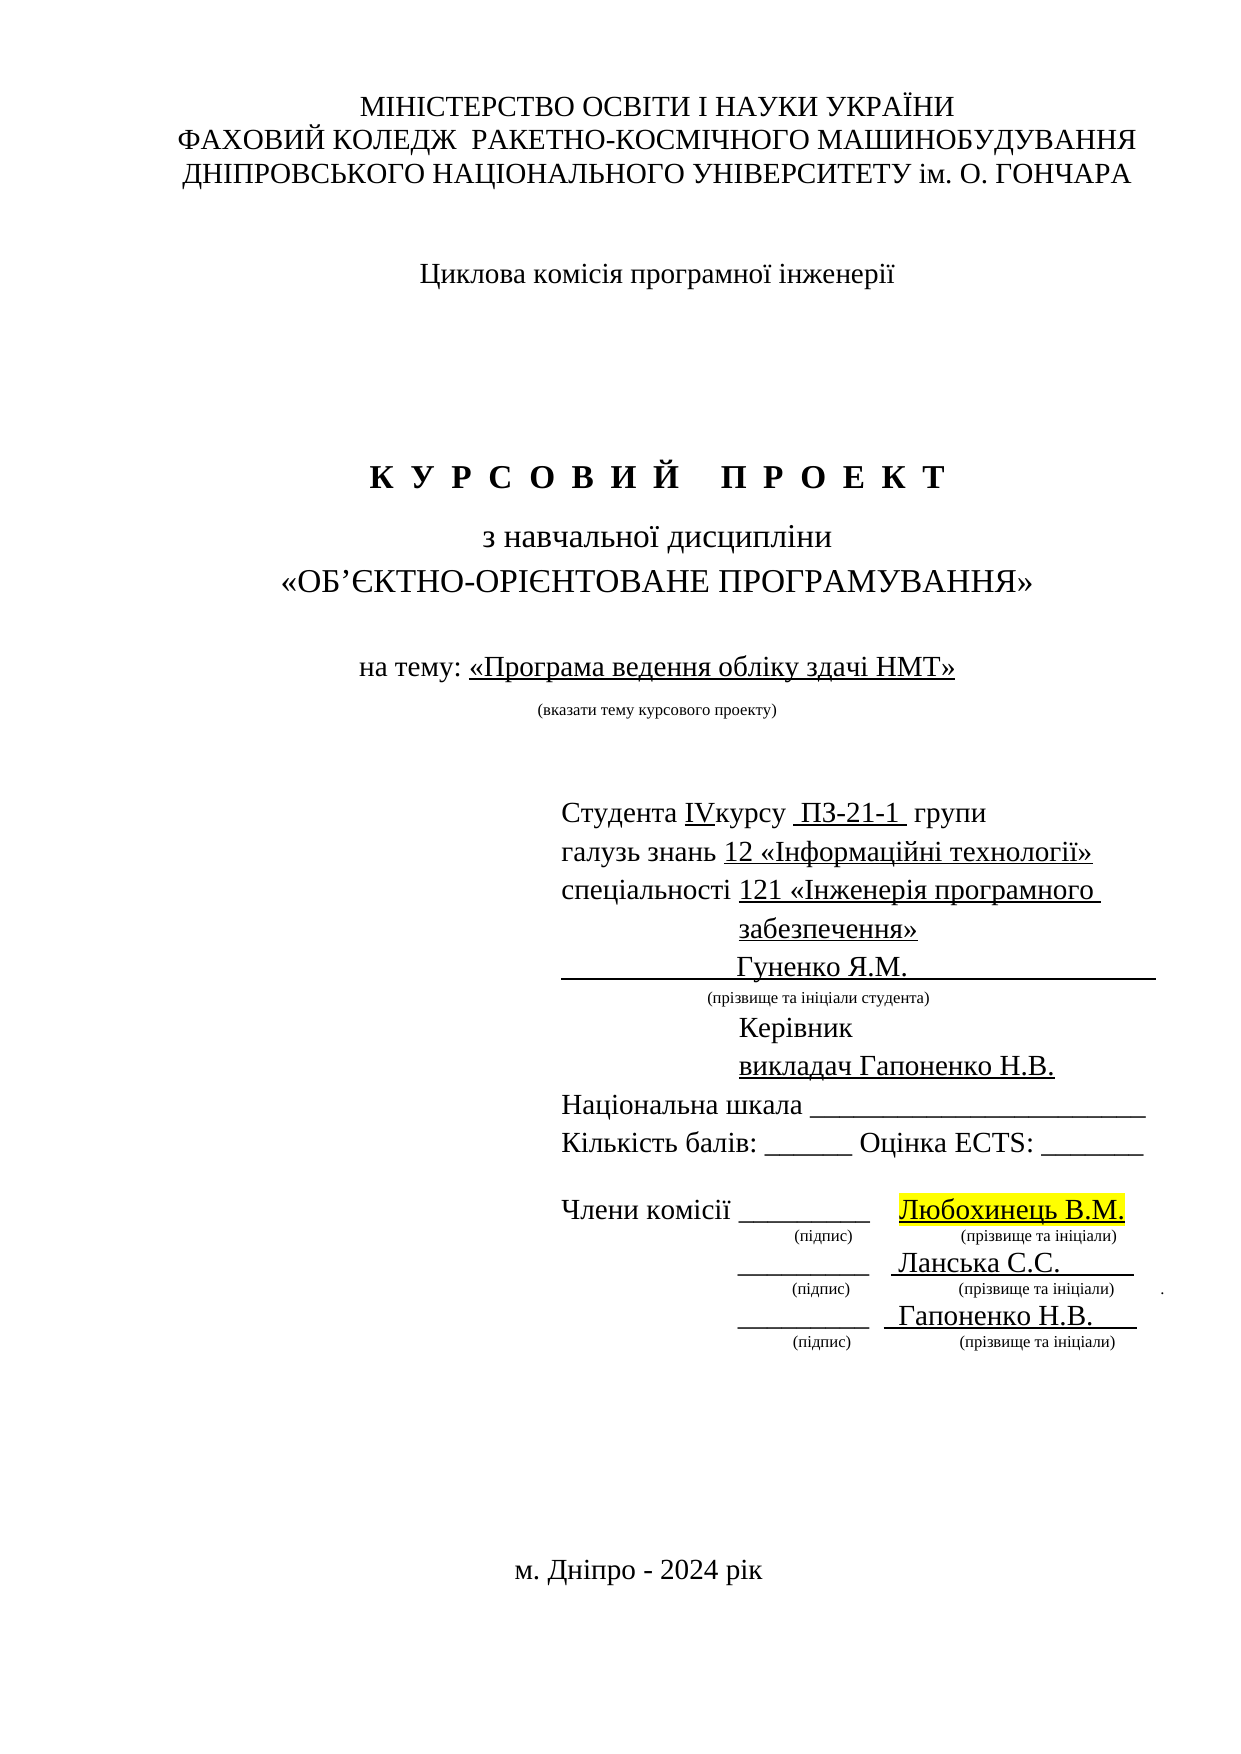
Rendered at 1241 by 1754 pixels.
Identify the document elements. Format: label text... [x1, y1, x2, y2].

text (підпис) (прізвище та ініціали) . [148, 1331, 1167, 1351]
text КУРСОВИЙ ПРОЕКТ [148, 458, 1167, 496]
text МІНІСТЕРСТВО ОСВІТИ І НАУКИ УКРАЇНИ [148, 89, 1167, 122]
text Члени комісії _________ Любохинець В.М. [561, 1192, 1167, 1226]
text Гуненко Я.М. [561, 949, 1167, 983]
text ДНІПРОВСЬКОГО НАЦІОНАЛЬНОГО УНІВЕРСИТЕТУ ім. О. ГОНЧАРА [148, 156, 1167, 189]
text «ОБ’ЄКТНО-ОРІЄНТОВАНЕ ПРОГРАМУВАННЯ» [148, 561, 1167, 599]
text з навчальної дисципліни [148, 517, 1167, 555]
text (прізвище та ініціали студента) [561, 988, 1167, 1007]
text _________ Гапоненко Н.В. . [738, 1298, 1167, 1331]
text Кількість балів: ______ Оцінка ECTS: _______ [561, 1125, 1167, 1159]
text ФАХОВИЙ КОЛЕДЖ РАКЕТНО-КОСМІЧНОГО МАШИНОБУДУВАННЯ [148, 122, 1167, 156]
text Циклова комісія програмної інженерії [148, 256, 1167, 290]
text м. Дніпро - 2024 рік [110, 1552, 1167, 1585]
text галузь знань 12 «Інформаційні технології» [561, 834, 1167, 867]
text Студента IVкурсу ПЗ-21-1 групи [561, 795, 1167, 829]
text Національна шкала _______________________ [561, 1087, 1167, 1120]
text спеціальності 121 «Інженерія програмного забезпечення» [561, 872, 1167, 944]
text на тему: «Програма ведення обліку здачі НМТ» [941, 649, 1167, 682]
text Керівник викладач Гапоненко Н.В. [738, 1010, 1167, 1082]
text _________ Ланська С.С. . [738, 1245, 1167, 1279]
text на тему: «Програма ведення обліку здачі НМТ» [148, 649, 484, 682]
text (підпис) (прізвище та ініціали) . [738, 1226, 1167, 1245]
text (підпис) (прізвище та ініціали) . [738, 1279, 1167, 1298]
text (вказати тему курсового проекту) [148, 699, 1167, 718]
